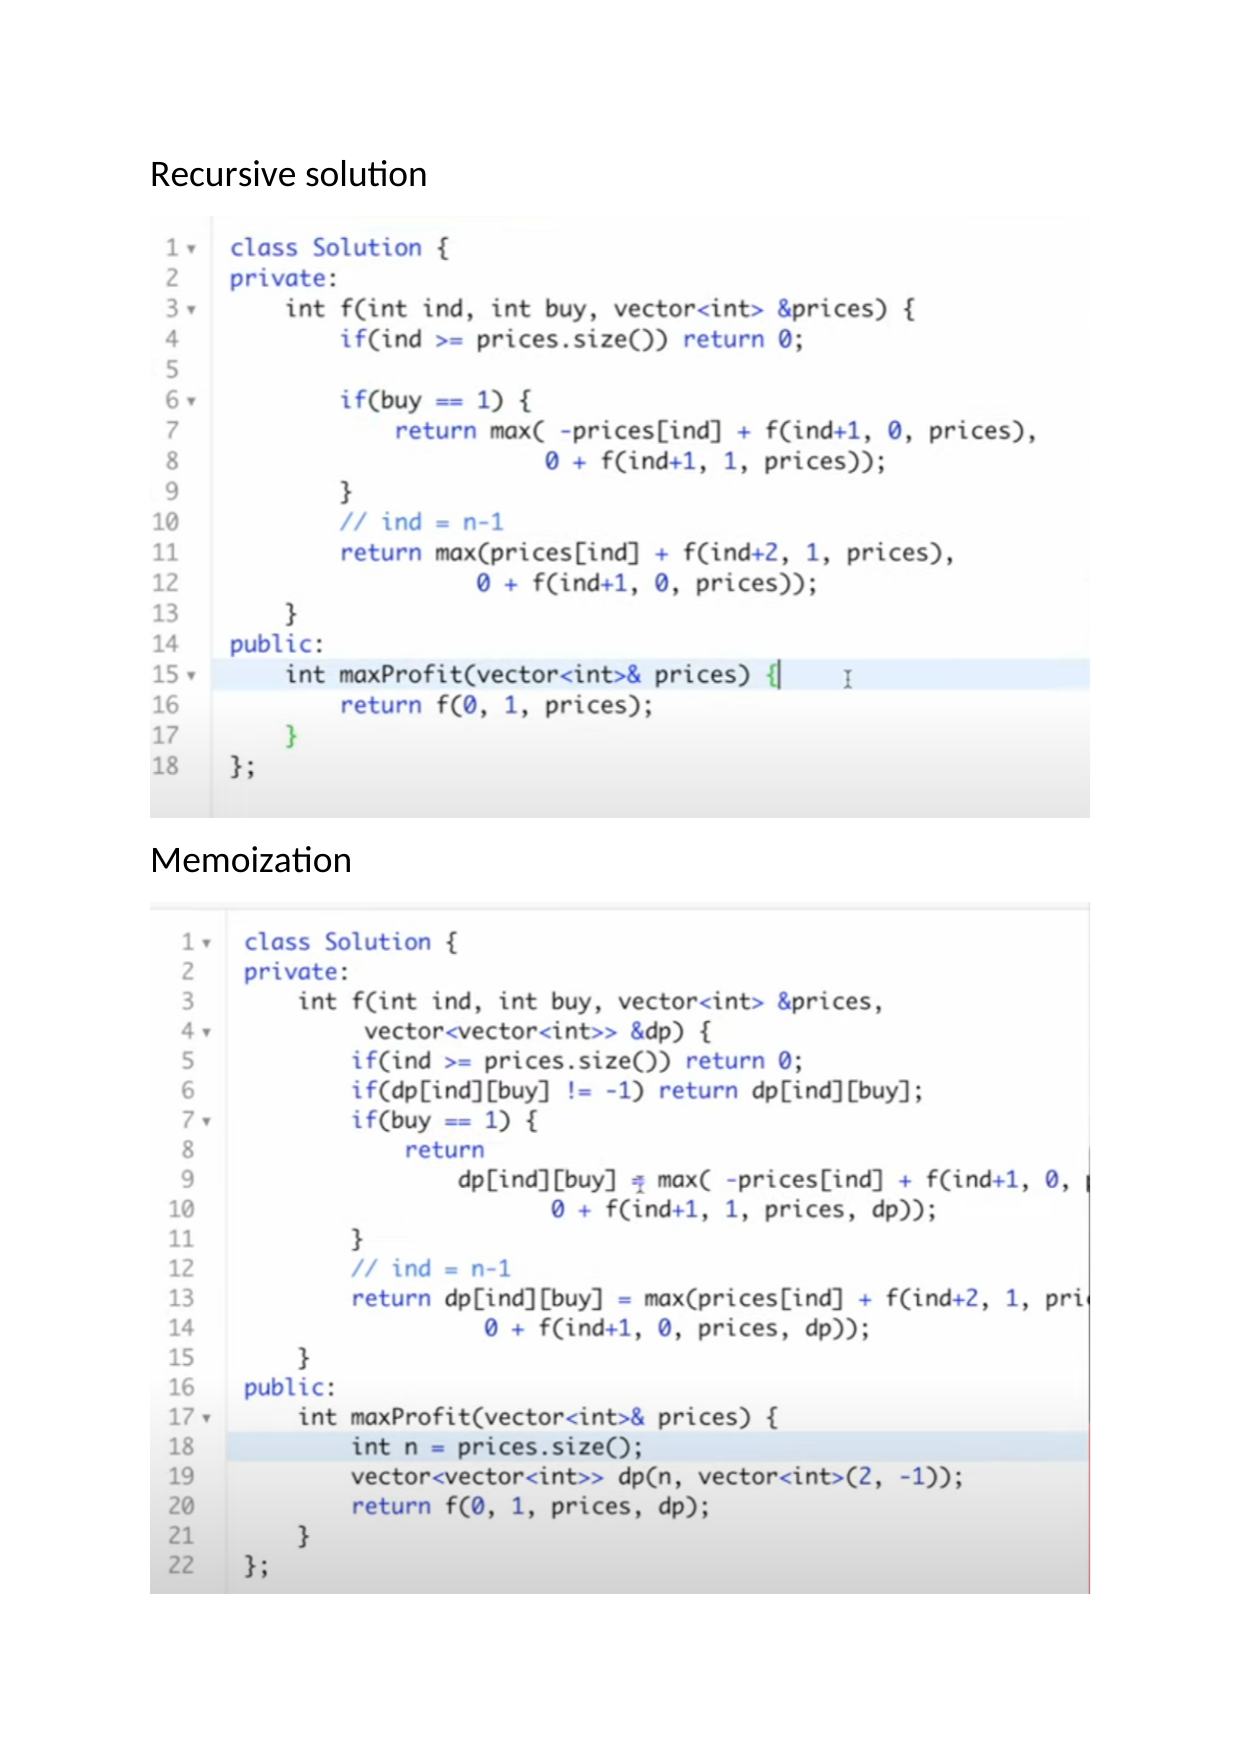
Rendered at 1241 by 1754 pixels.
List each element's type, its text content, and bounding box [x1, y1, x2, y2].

text Memoization [150, 836, 1090, 882]
picture [150, 902, 1091, 1594]
text Recursive solution [150, 150, 1090, 196]
picture [150, 216, 1091, 818]
